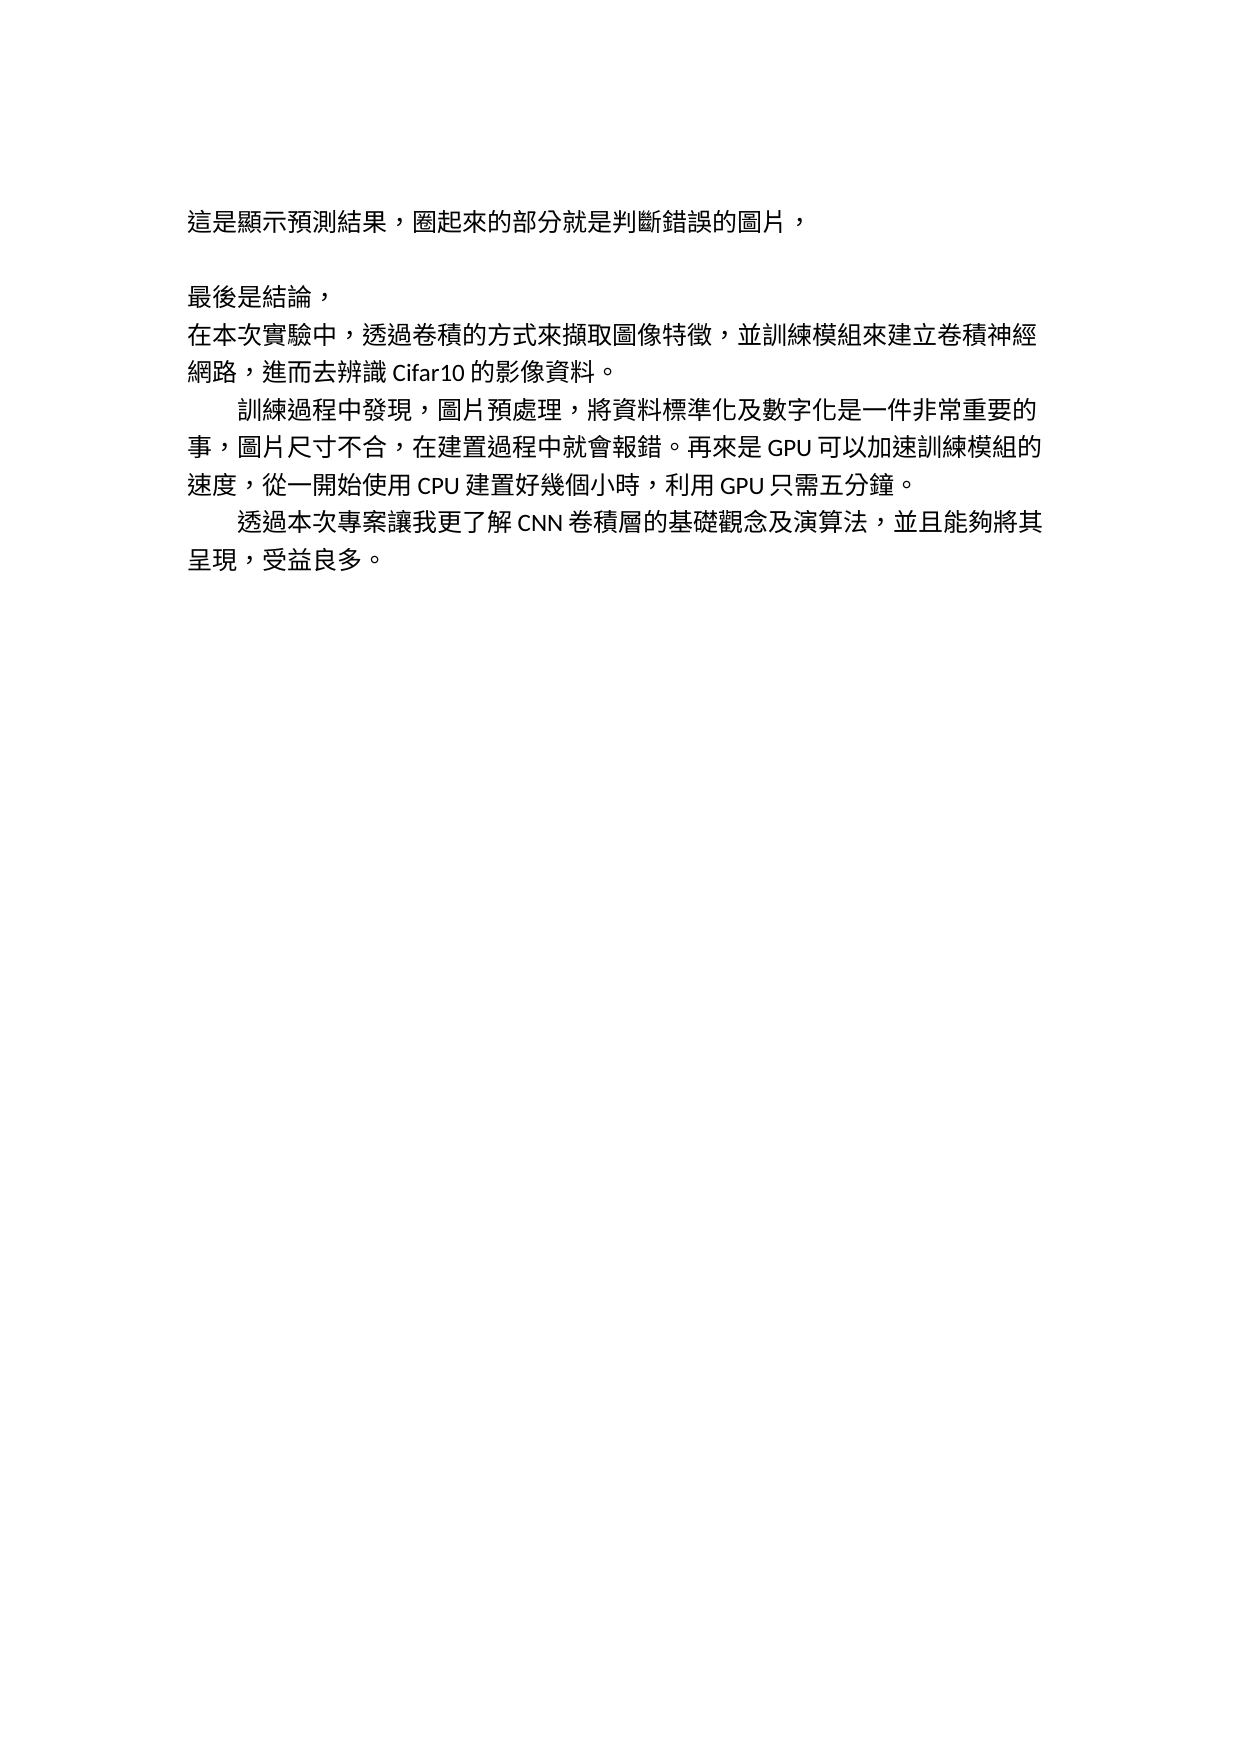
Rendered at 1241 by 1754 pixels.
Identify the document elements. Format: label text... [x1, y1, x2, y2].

text 透過本次專案讓我更了解CNN卷積層的基礎觀念及演算法，並且能夠將其呈現，受益良多。 [187, 502, 1053, 577]
text 最後是結論， [187, 277, 1053, 314]
text 訓練過程中發現，圖片預處理，將資料標準化及數字化是一件非常重要的事，圖片尺寸不合，在建置過程中就會報錯。再來是GPU可以加速訓練模組的速度，從一開始使用CPU建置好幾個小時，利用GPU只需五分鐘。 [187, 389, 1053, 502]
text 在本次實驗中，透過卷積的方式來擷取圖像特徵，並訓練模組來建立卷積神經網路，進而去辨識Cifar10的影像資料。 [187, 314, 1053, 389]
text 這是顯示預測結果，圈起來的部分就是判斷錯誤的圖片， [187, 202, 1053, 239]
